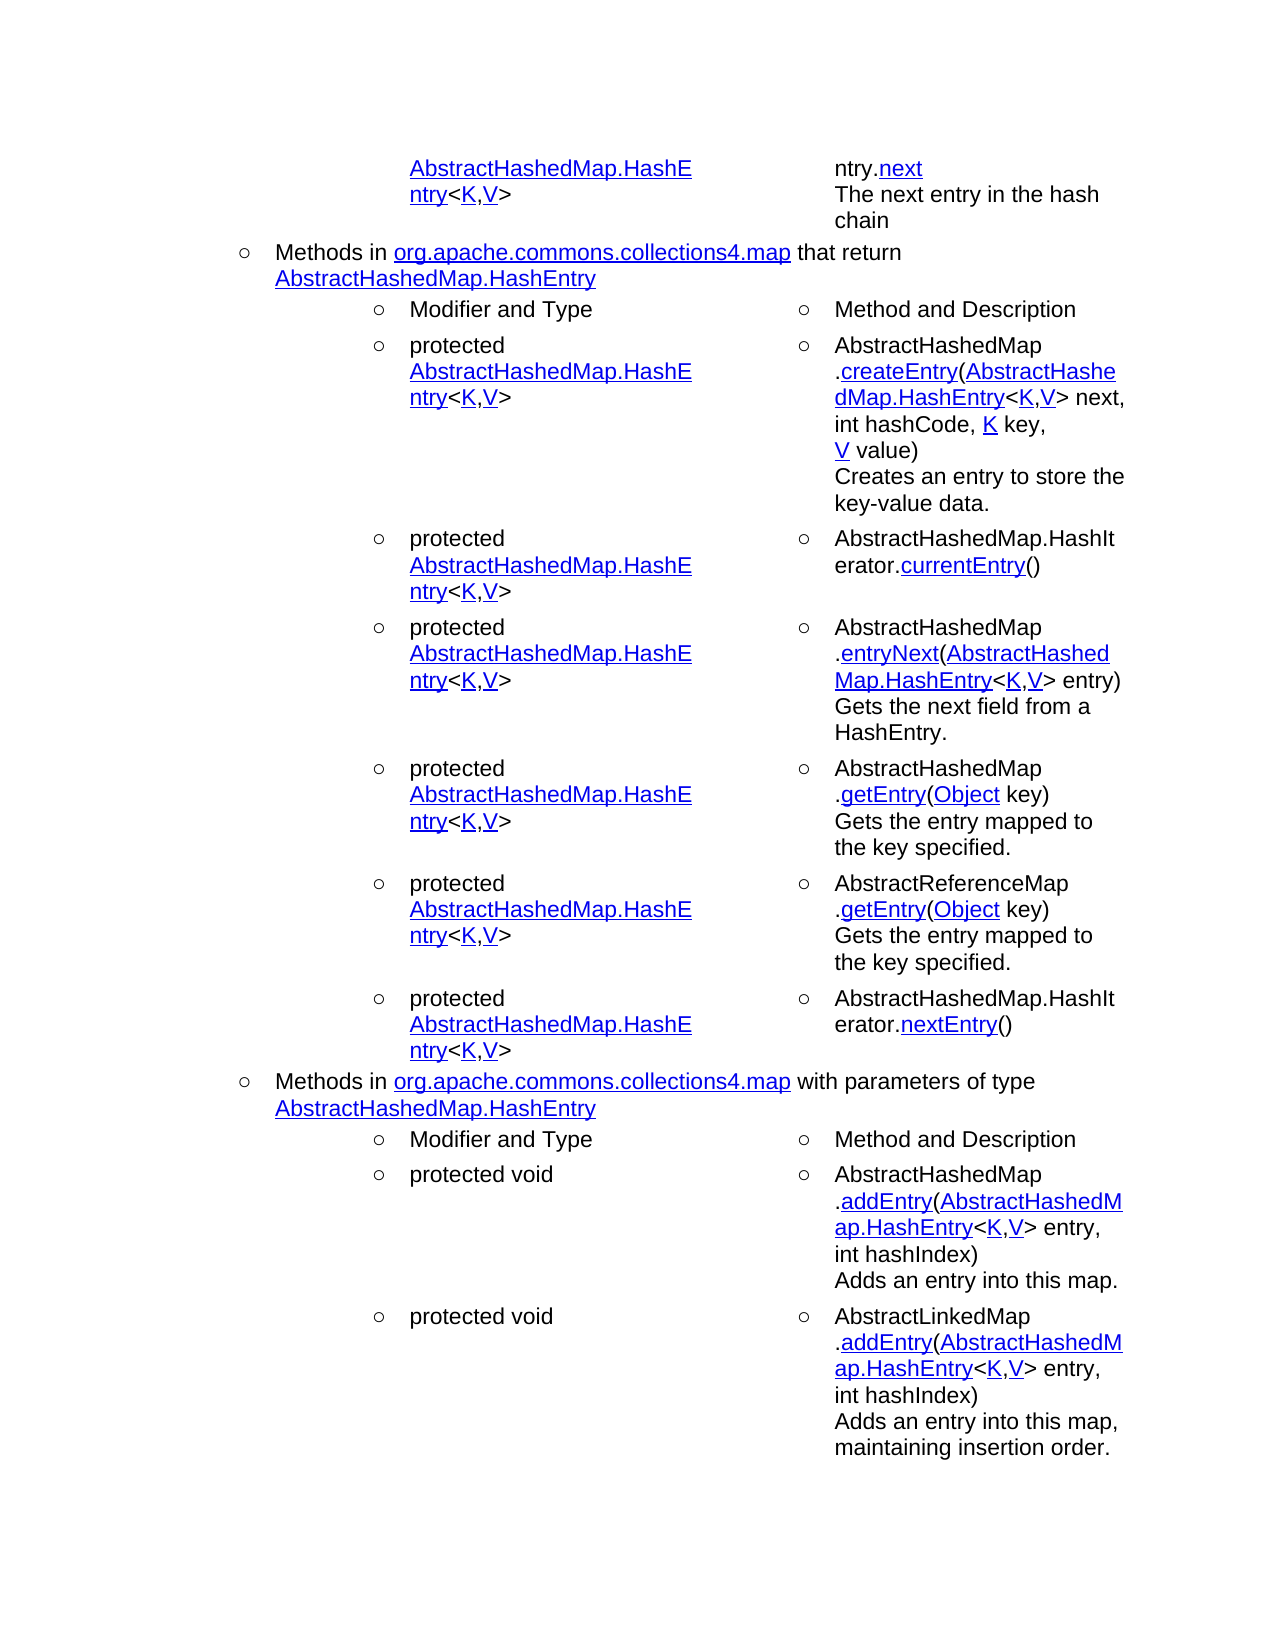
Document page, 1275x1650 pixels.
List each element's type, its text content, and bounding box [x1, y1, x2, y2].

table_header Modifier and Type [280, 1121, 705, 1157]
list Methods in org.apache.commons.collections4.map with parameters of type AbstractHashedMap.HashEntry [237, 1068, 1125, 1121]
table_header Method and Description [705, 291, 1130, 327]
table_header Method and Description [705, 1121, 1130, 1157]
table_cell AbstractHashedMap.HashIterator.currentEntry() [705, 521, 1130, 609]
table_cell protected void [280, 1298, 705, 1465]
table_cell protected AbstractHashedMap.HashEntry<K,V> [280, 980, 705, 1068]
table_cell protected AbstractHashedMap.HashEntry<K,V> [280, 750, 705, 865]
table_cell AbstractHashedMap.createEntry(AbstractHashedMap.HashEntry<K,V> next, int hashCode, K key, V value) Creates an entry to store the key-value data. [705, 327, 1130, 521]
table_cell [280, 150, 705, 238]
table_cell protected AbstractHashedMap.HashEntry<K,V> [280, 521, 705, 609]
list Methods in org.apache.commons.collections4.map that return AbstractHashedMap.HashEntry [237, 238, 1125, 291]
table_cell protected AbstractHashedMap.HashEntry<K,V> [280, 609, 705, 750]
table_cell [705, 150, 1130, 238]
table_cell AbstractHashedMap.HashIterator.nextEntry() [705, 980, 1130, 1068]
table_cell protected void [280, 1157, 705, 1298]
table_cell AbstractReferenceMap.getEntry(Object key) Gets the entry mapped to the key specified. [705, 865, 1130, 980]
table_cell protected AbstractHashedMap.HashEntry<K,V> [280, 327, 705, 521]
table_cell protected AbstractHashedMap.HashEntry<K,V> [280, 865, 705, 980]
table_cell AbstractLinkedMap.addEntry(AbstractHashedMap.HashEntry<K,V> entry, int hashIndex) Adds an entry into this map, maintaining insertion order. [705, 1298, 1130, 1465]
table_header Modifier and Type [280, 291, 705, 327]
table_cell AbstractHashedMap.entryNext(AbstractHashedMap.HashEntry<K,V> entry) Gets the next field from a HashEntry. [705, 609, 1130, 750]
table_cell AbstractHashedMap.addEntry(AbstractHashedMap.HashEntry<K,V> entry, int hashIndex) Adds an entry into this map. [705, 1157, 1130, 1298]
table_cell AbstractHashedMap.getEntry(Object key) Gets the entry mapped to the key specified. [705, 750, 1130, 865]
